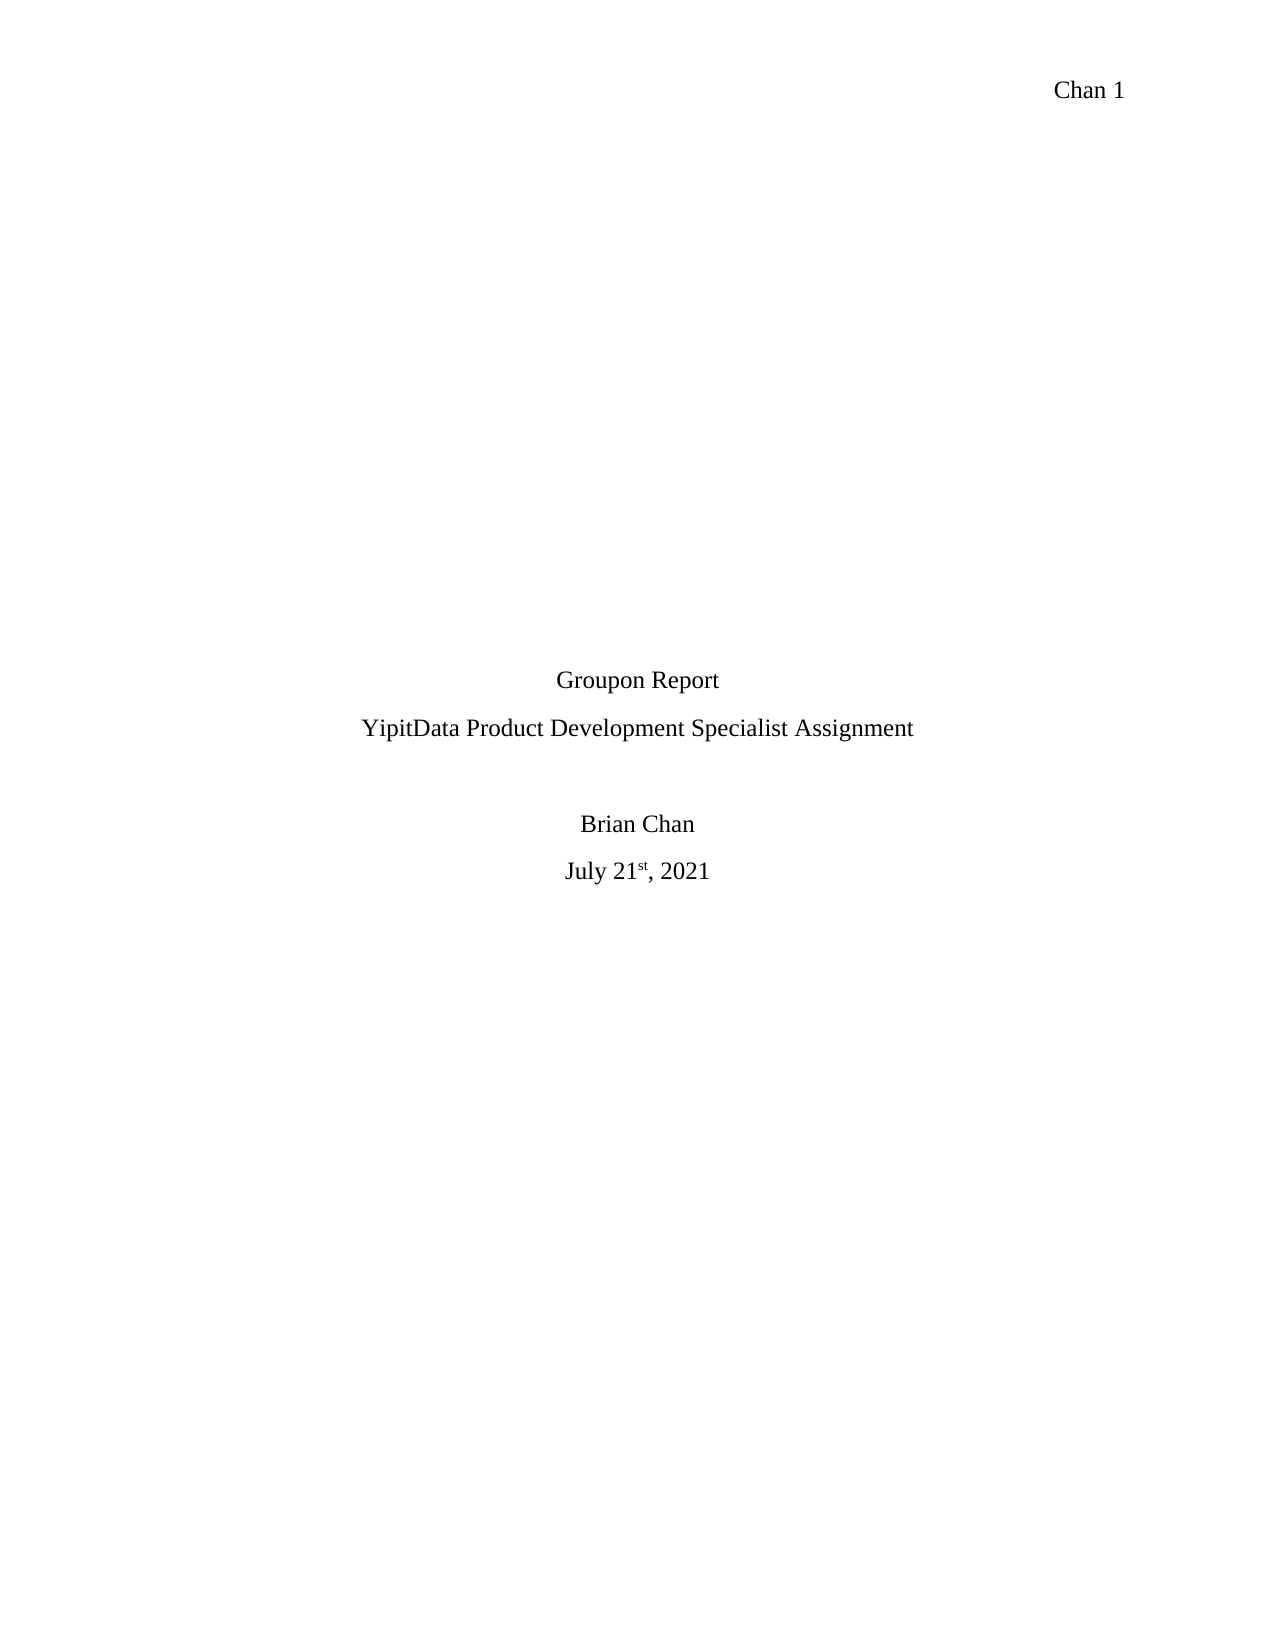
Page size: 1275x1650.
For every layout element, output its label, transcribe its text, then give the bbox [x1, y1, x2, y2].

text YipitData Product Development Specialist Assignment [150, 713, 1125, 742]
text Brian Chan [150, 809, 1125, 837]
text July 21st, 2021 [150, 856, 1125, 885]
text Groupon Report [150, 666, 1125, 694]
